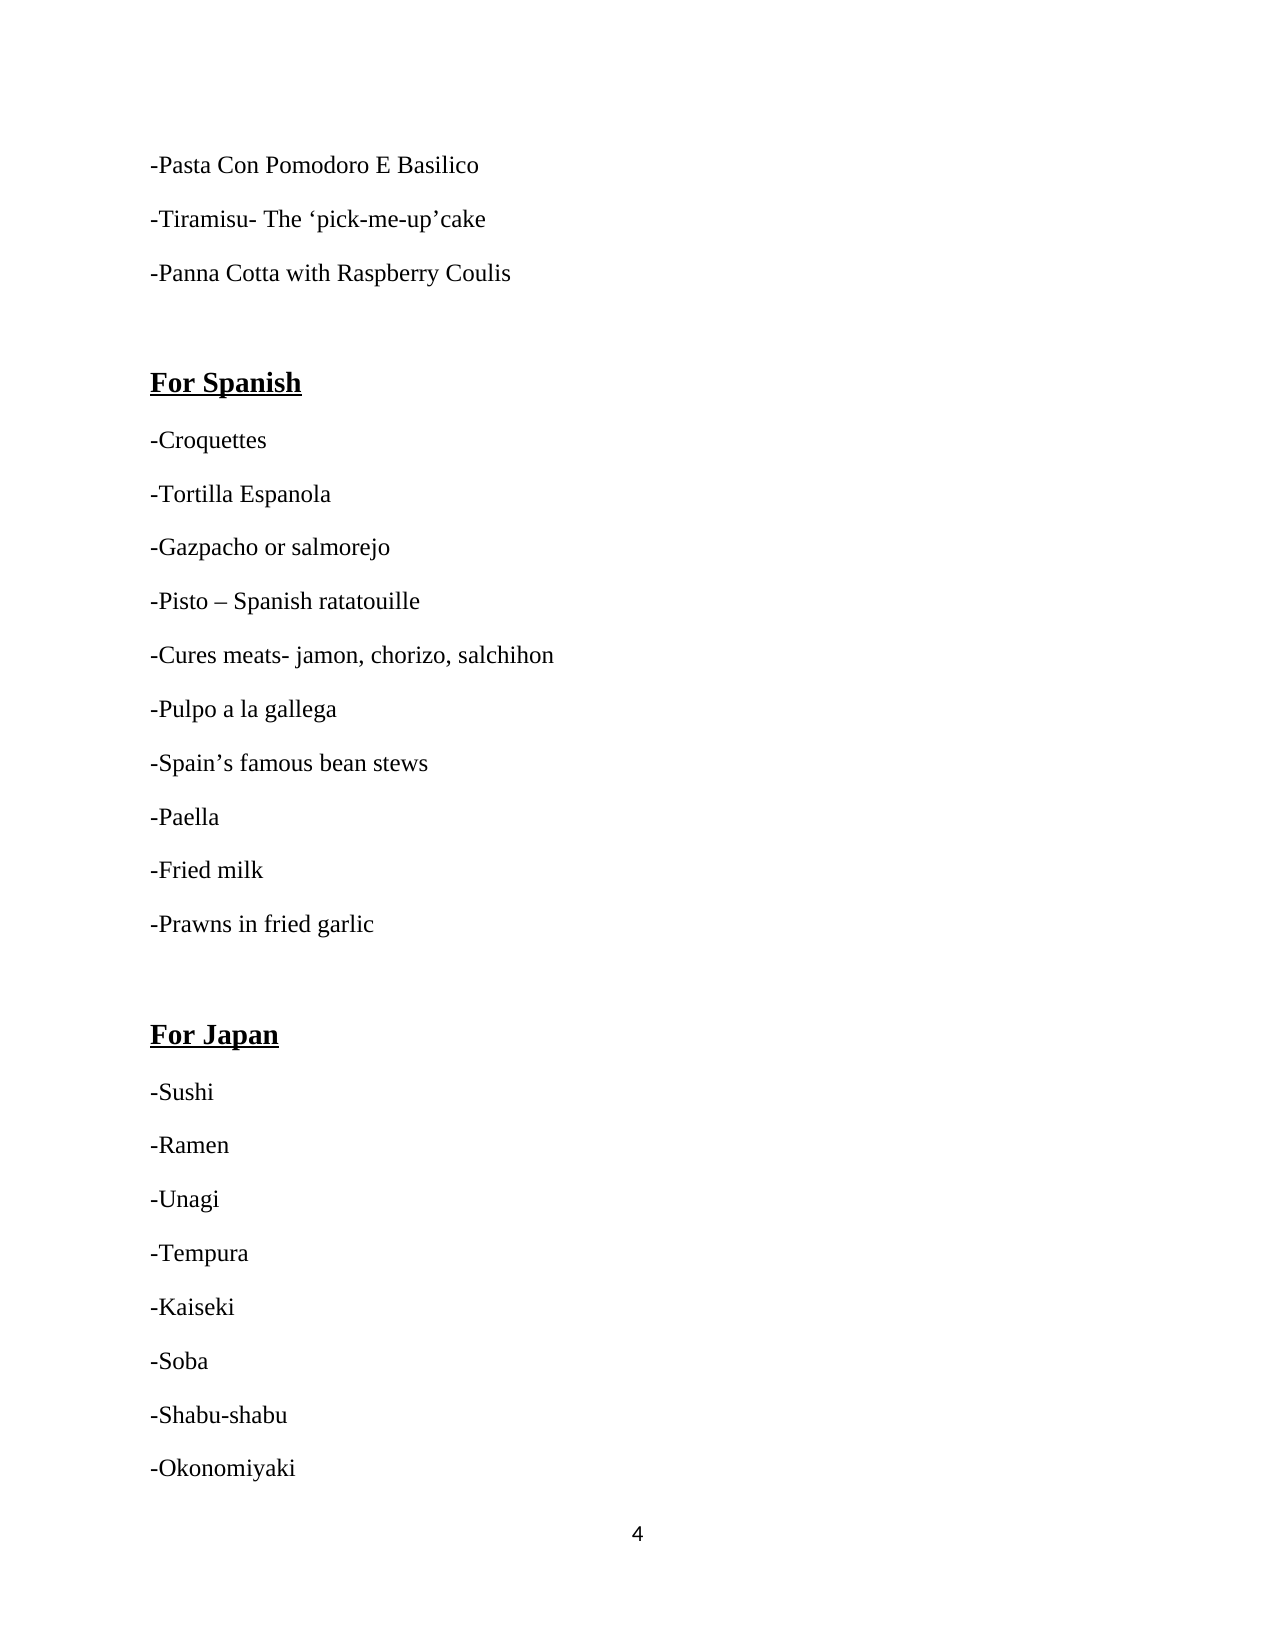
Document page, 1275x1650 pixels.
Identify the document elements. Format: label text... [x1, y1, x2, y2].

text -Shabu-shabu [150, 1400, 1125, 1428]
text -Tiramisu- The ‘pick-me-up’cake [150, 204, 1125, 233]
text -Panna Cotta with Raspberry Coulis [150, 258, 1125, 286]
text -Fried milk [150, 856, 1125, 884]
text -Tempura [150, 1238, 1125, 1267]
text -Cures meats- jamon, chorizo, salchihon [150, 640, 1125, 669]
text -Spain’s famous bean stews [150, 748, 1125, 777]
text -Gazpacho or salmorejo [150, 532, 1125, 561]
text -Prawns in fried garlic [150, 909, 1125, 938]
text -Pulpo a la gallega [150, 694, 1125, 723]
text -Paella [150, 802, 1125, 831]
text -Kaiseki [150, 1292, 1125, 1321]
text -Tortilla Espanola [150, 479, 1125, 507]
text -Unagi [150, 1184, 1125, 1213]
text -Pasta Con Pomodoro E Basilico [150, 150, 1125, 179]
text -Pisto – Spanish ratatouille [150, 586, 1125, 615]
text -Sushi [150, 1077, 1125, 1105]
text -Croquettes [150, 425, 1125, 453]
text For Spanish [150, 365, 1125, 399]
text -Okonomiyaki [150, 1453, 1125, 1482]
text -Soba [150, 1346, 1125, 1374]
text For Japan [150, 1017, 1125, 1051]
text -Ramen [150, 1130, 1125, 1159]
